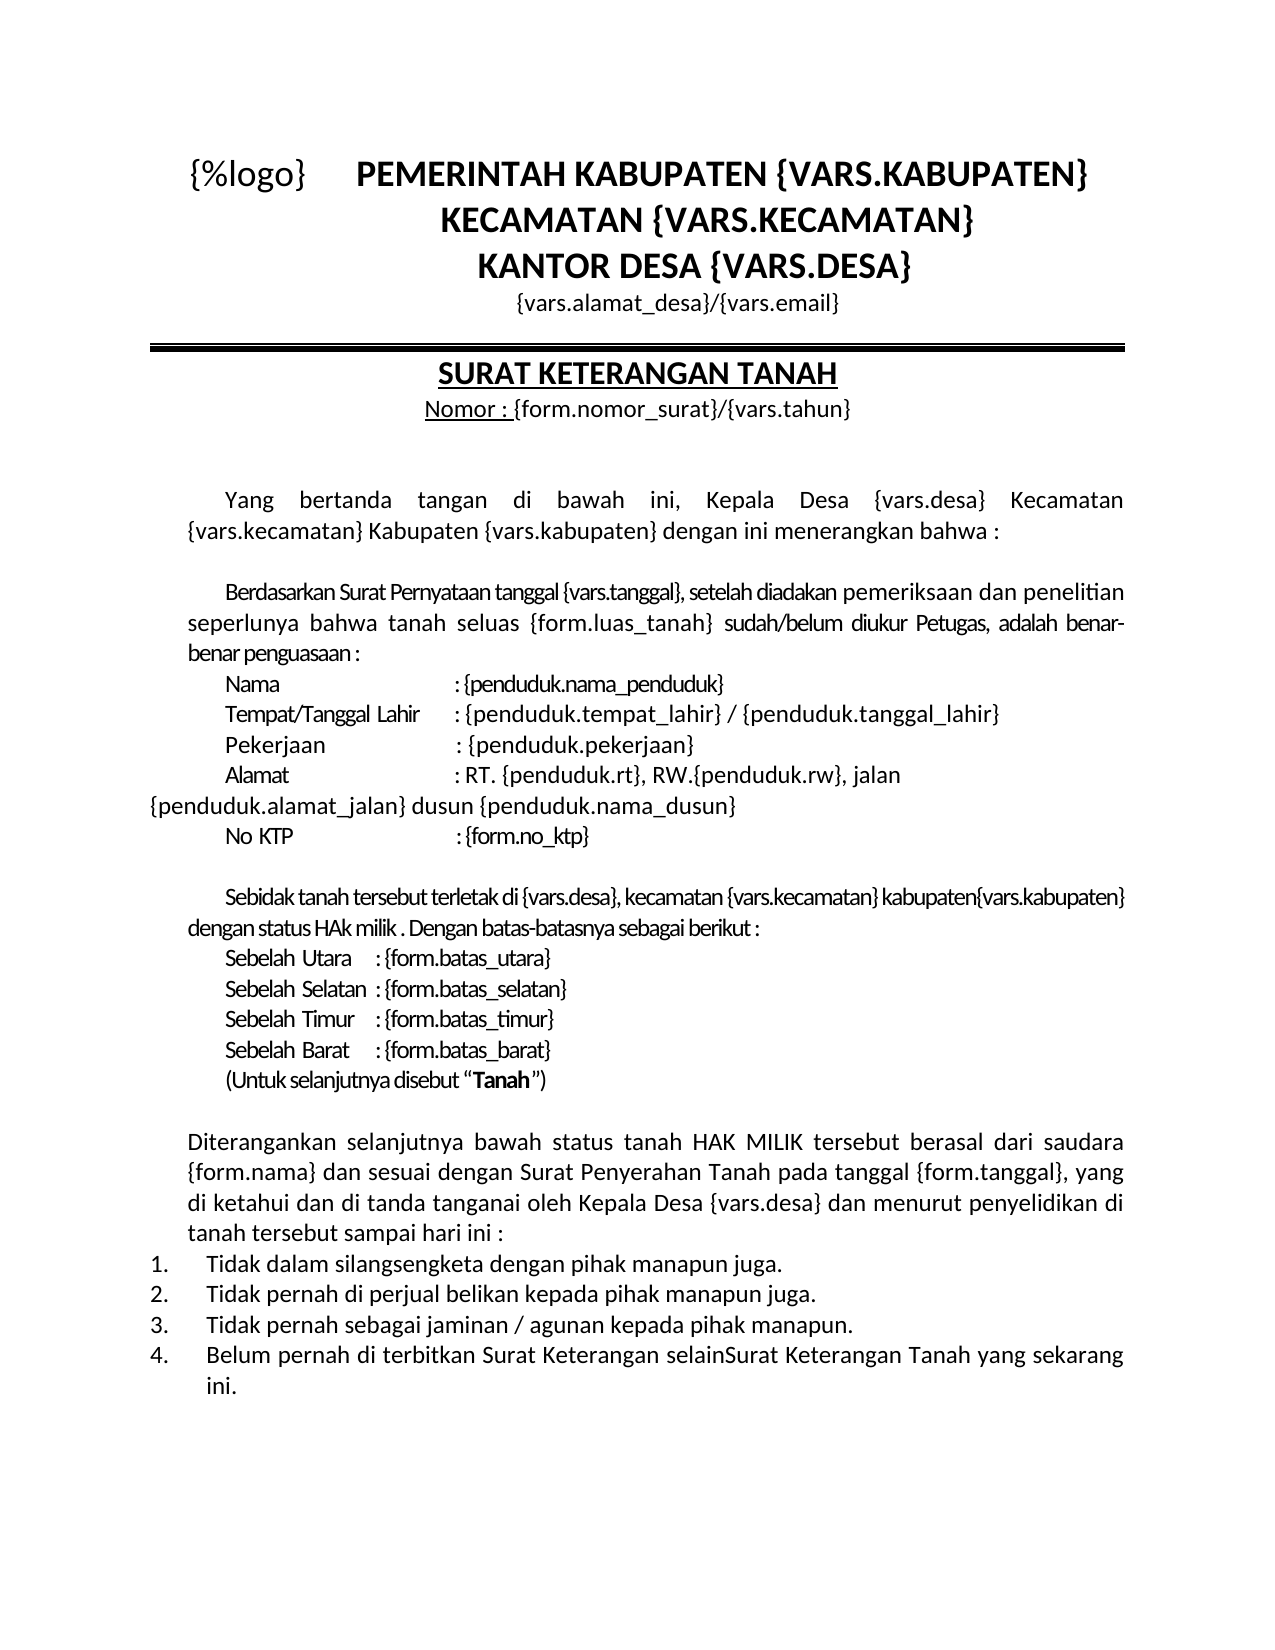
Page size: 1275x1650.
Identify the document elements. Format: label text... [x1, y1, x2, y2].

text Nama : {penduduk.nama_penduduk} [150, 668, 1125, 698]
list Tidak pernah di perjual belikan kepada pihak manapun juga. [150, 1278, 1125, 1309]
list Sebelah Barat : {form.batas_barat} [225, 1034, 1125, 1064]
list Sebelah Utara : {form.batas_utara} [225, 942, 1125, 973]
text SURAT KETERANGAN TANAH [150, 352, 1125, 393]
text Alamat : RT. {penduduk.rt}, RW.{penduduk.rw}, jalan {penduduk.alamat_jalan} dusun {penduduk.nama_dusun} [150, 759, 1125, 820]
text No KTP : {form.no_ktp} [150, 820, 1125, 851]
list Sebelah Selatan : {form.batas_selatan} [225, 973, 1125, 1003]
text Tempat/Tanggal Lahir : {penduduk.tempat_lahir} / {penduduk.tanggal_lahir} [150, 698, 1125, 729]
table_header {%logo} [150, 150, 345, 318]
list Belum pernah di terbitkan Surat Keterangan selainSurat Keterangan Tanah yang sekarang ini. [150, 1339, 1125, 1400]
list Sebelah Timur : {form.batas_timur} [225, 1003, 1125, 1034]
text Berdasarkan Surat Pernyataan tanggal {vars.tanggal}, setelah diadakan pemeriksaan dan penelitian seperlunya bahwa tanah seluas {form.luas_tanah} sudah/belum diukur Petugas, adalah benar-benar penguasaan : [187, 576, 1125, 668]
list Tidak pernah sebagai jaminan / agunan kepada pihak manapun. [150, 1309, 1125, 1339]
text Pekerjaan : {penduduk.pekerjaan} [150, 729, 1125, 759]
text Diterangankan selanjutnya bawah status tanah HAK MILIK tersebut berasal dari saudara {form.nama} dan sesuai dengan Surat Penyerahan Tanah pada tanggal {form.tanggal}, yang di ketahui dan di tanda tanganai oleh Kepala Desa {vars.desa} dan menurut penyelidikan di tanah tersebut sampai hari ini : [187, 1126, 1125, 1248]
table_header PEMERINTAH KABUPATEN {vars.kabupaten} KECAMATAN {vars.kecamatan} KANTOR desa {vars.desa} {vars.alamat_desa}/{vars.email} [345, 150, 1114, 318]
text Nomor : {form.nomor_surat}/{vars.tahun} [150, 393, 1125, 424]
list Tidak dalam silangsengketa dengan pihak manapun juga. [150, 1248, 1125, 1278]
list (Untuk selanjutnya disebut “Tanah”) [225, 1064, 1125, 1095]
text Yang bertanda tangan di bawah ini, Kepala Desa {vars.desa} Kecamatan {vars.kecamatan} Kabupaten {vars.kabupaten} dengan ini menerangkan bahwa : [187, 485, 1125, 546]
text Sebidak tanah tersebut terletak di {vars.desa}, kecamatan {vars.kecamatan} kabupaten{vars.kabupaten} dengan status HAk milik . Dengan batas-batasnya sebagai berikut : [187, 881, 1125, 942]
